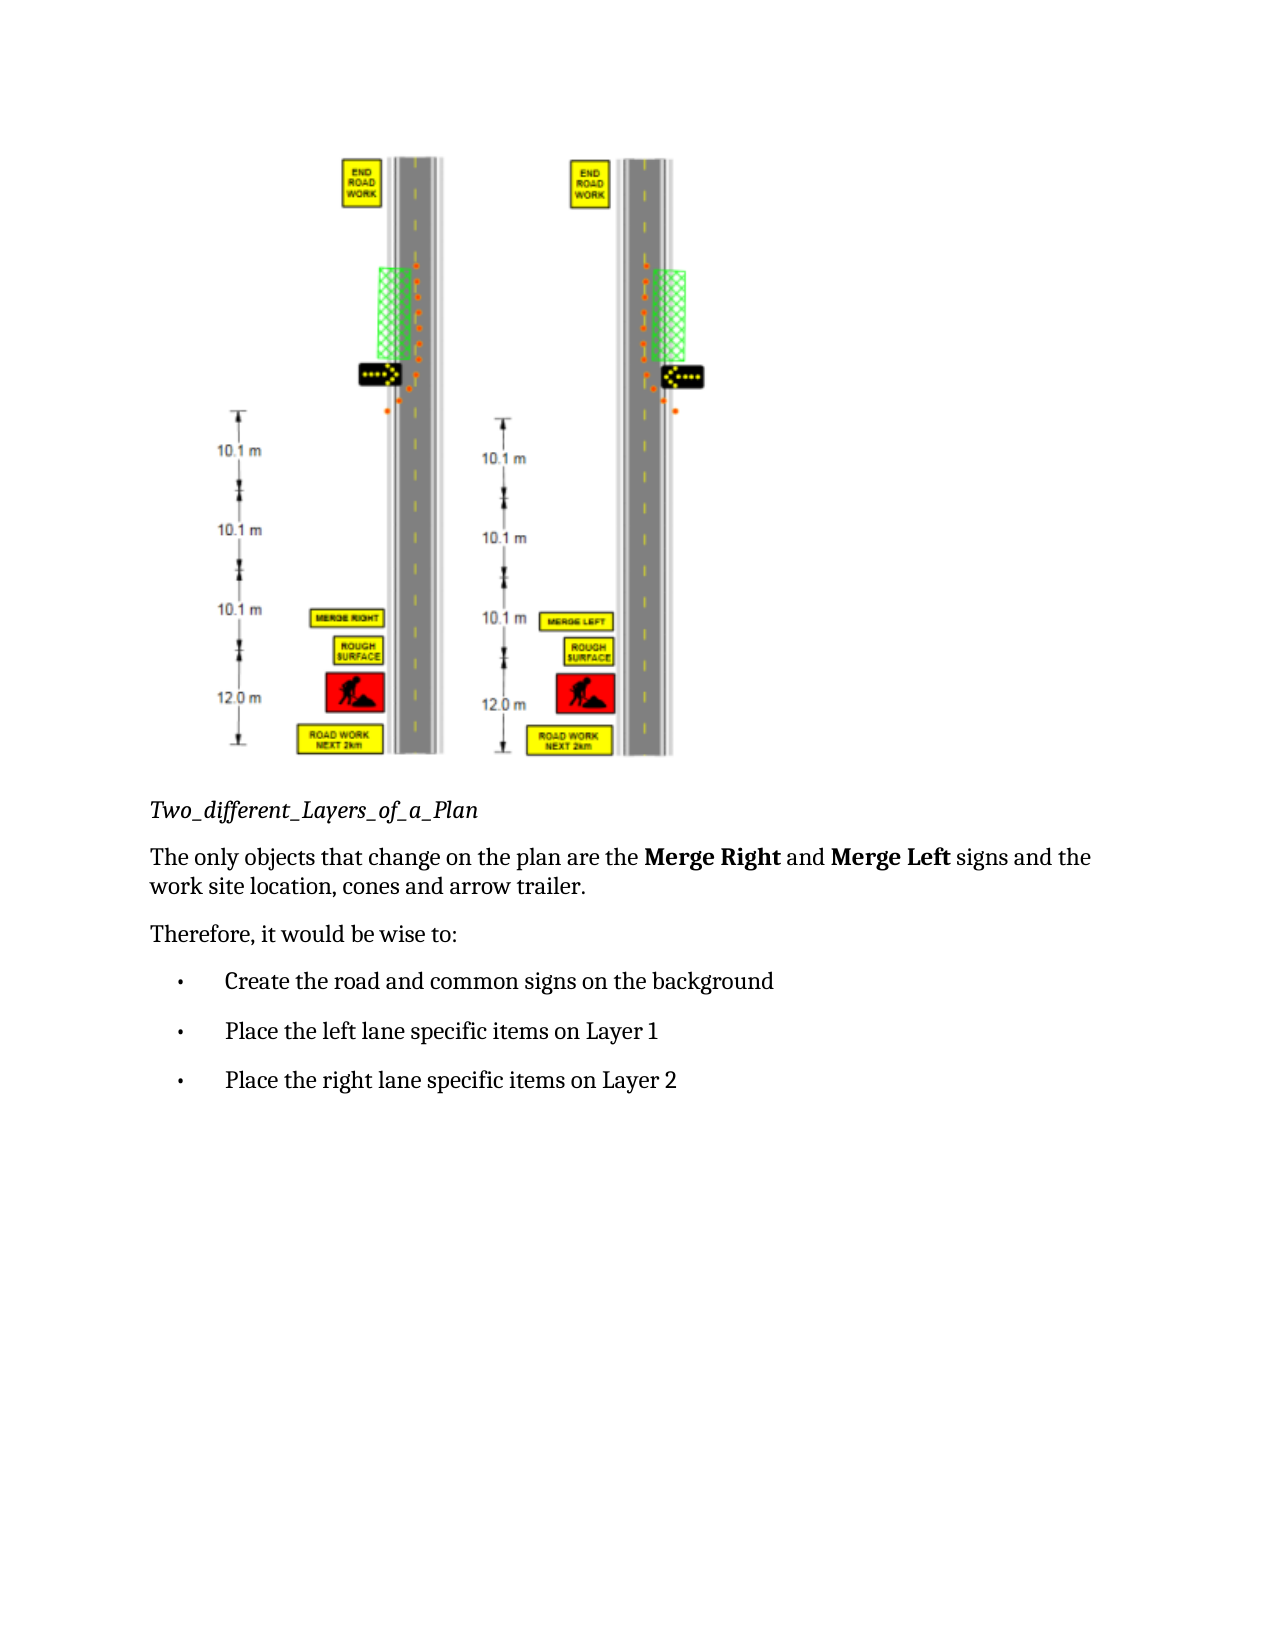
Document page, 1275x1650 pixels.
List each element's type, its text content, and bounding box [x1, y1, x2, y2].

text The only objects that change on the plan are the Merge Right and Merge Left signs and the work site location, cones and arrow trailer. [150, 843, 1125, 901]
list Place the left lane specific items on Layer 1 [175, 1017, 1125, 1045]
list Place the right lane specific items on Layer 2 [175, 1066, 1125, 1095]
text Therefore, it would be wise to: [150, 919, 1125, 948]
text Two_different_Layers_of_a_Plan [150, 796, 1125, 824]
list Create the road and common signs on the background [175, 967, 1125, 996]
picture [168, 150, 730, 775]
